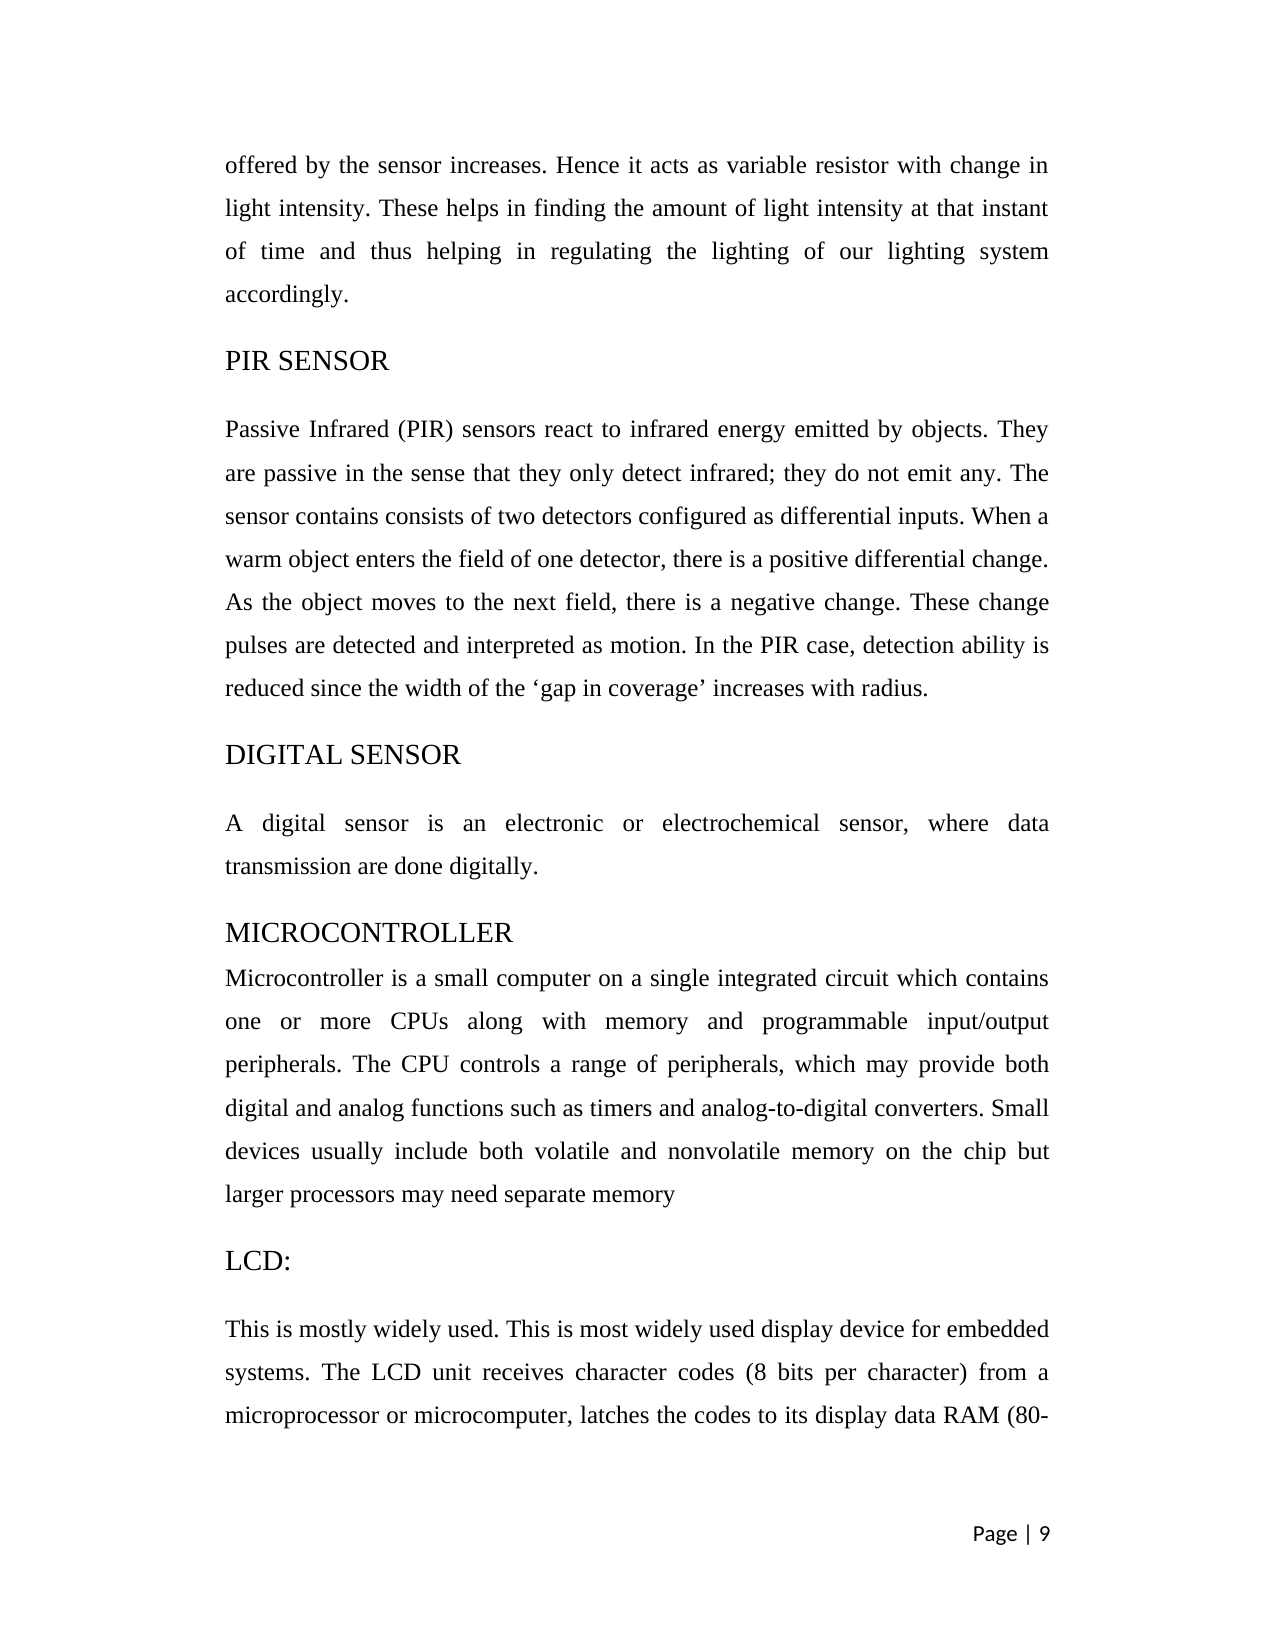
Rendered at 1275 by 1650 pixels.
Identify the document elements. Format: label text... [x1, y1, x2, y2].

text Passive Infrared (PIR) sensors react to infrared energy emitted by objects. They are passive in the sense that they only detect infrared; they do not emit any. The sensor contains consists of two detectors configured as differential inputs. When a warm object enters the field of one detector, there is a positive differential change. As the object moves to the next field, there is a negative change. These change pulses are detected and interpreted as motion. In the PIR case, detection ability is reduced since the width of the ‘gap in coverage’ increases with radius. [225, 414, 1050, 702]
text DIGITAL SENSOR [225, 737, 1050, 771]
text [225, 1314, 1050, 1429]
text MICROCONTROLLER Microcontroller is a small computer on a single integrated circuit which contains one or more CPUs along with memory and programmable input/output peripherals. The CPU controls a range of peripherals, which may provide both digital and analog functions such as timers and analog-to-digital converters. Small devices usually include both volatile and nonvolatile memory on the chip but larger processors may need separate memory [225, 915, 1050, 1208]
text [225, 150, 1050, 308]
text LCD: [225, 1243, 1050, 1276]
text A digital sensor is an electronic or electrochemical sensor, where data transmission are done digitally. [225, 808, 1050, 880]
text PIR SENSOR [225, 343, 1050, 377]
